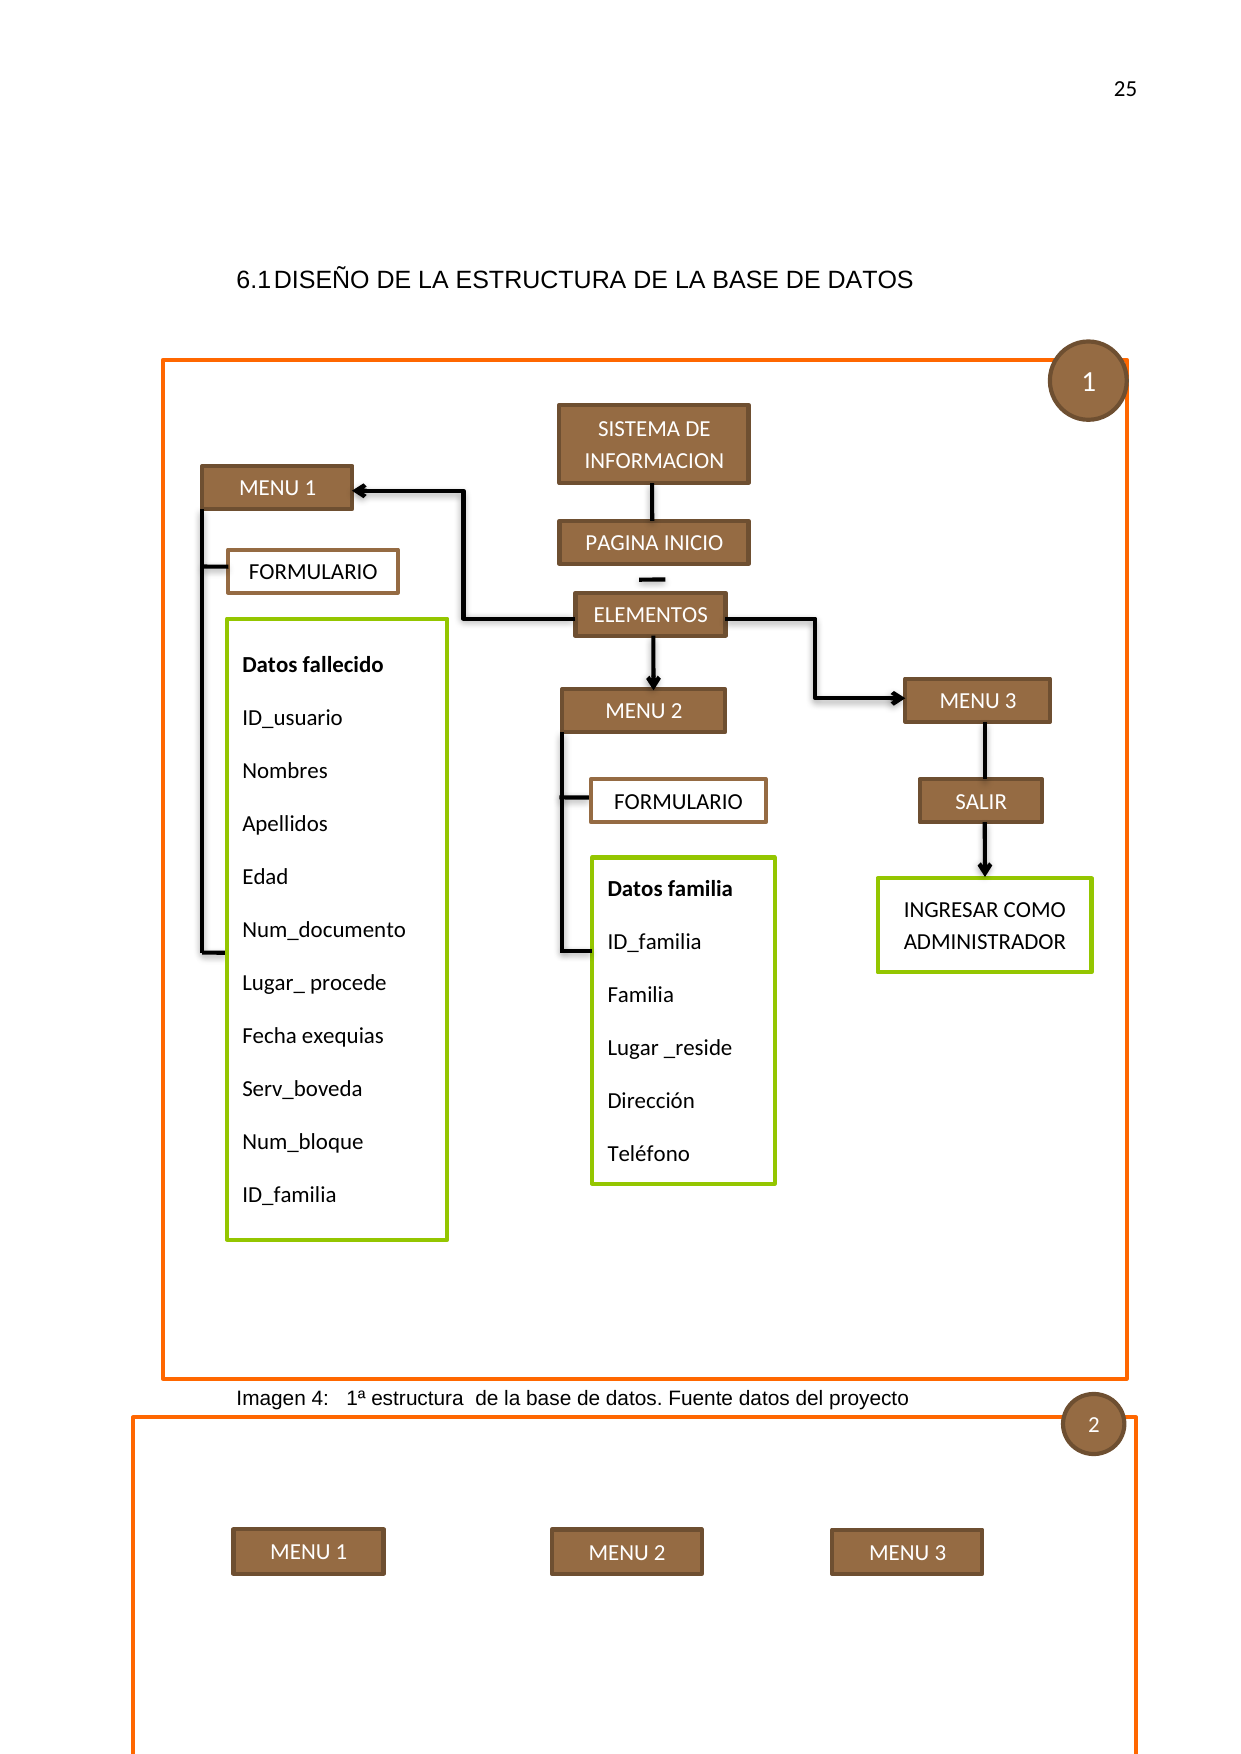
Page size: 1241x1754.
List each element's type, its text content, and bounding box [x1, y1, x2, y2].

text Imagen 4: 1ª estructura de la base de datos. Fuente datos del proyecto [236, 1386, 1137, 1409]
list DISEÑO DE LA ESTRUCTURA DE LA BASE DE DATOS [236, 265, 1137, 294]
